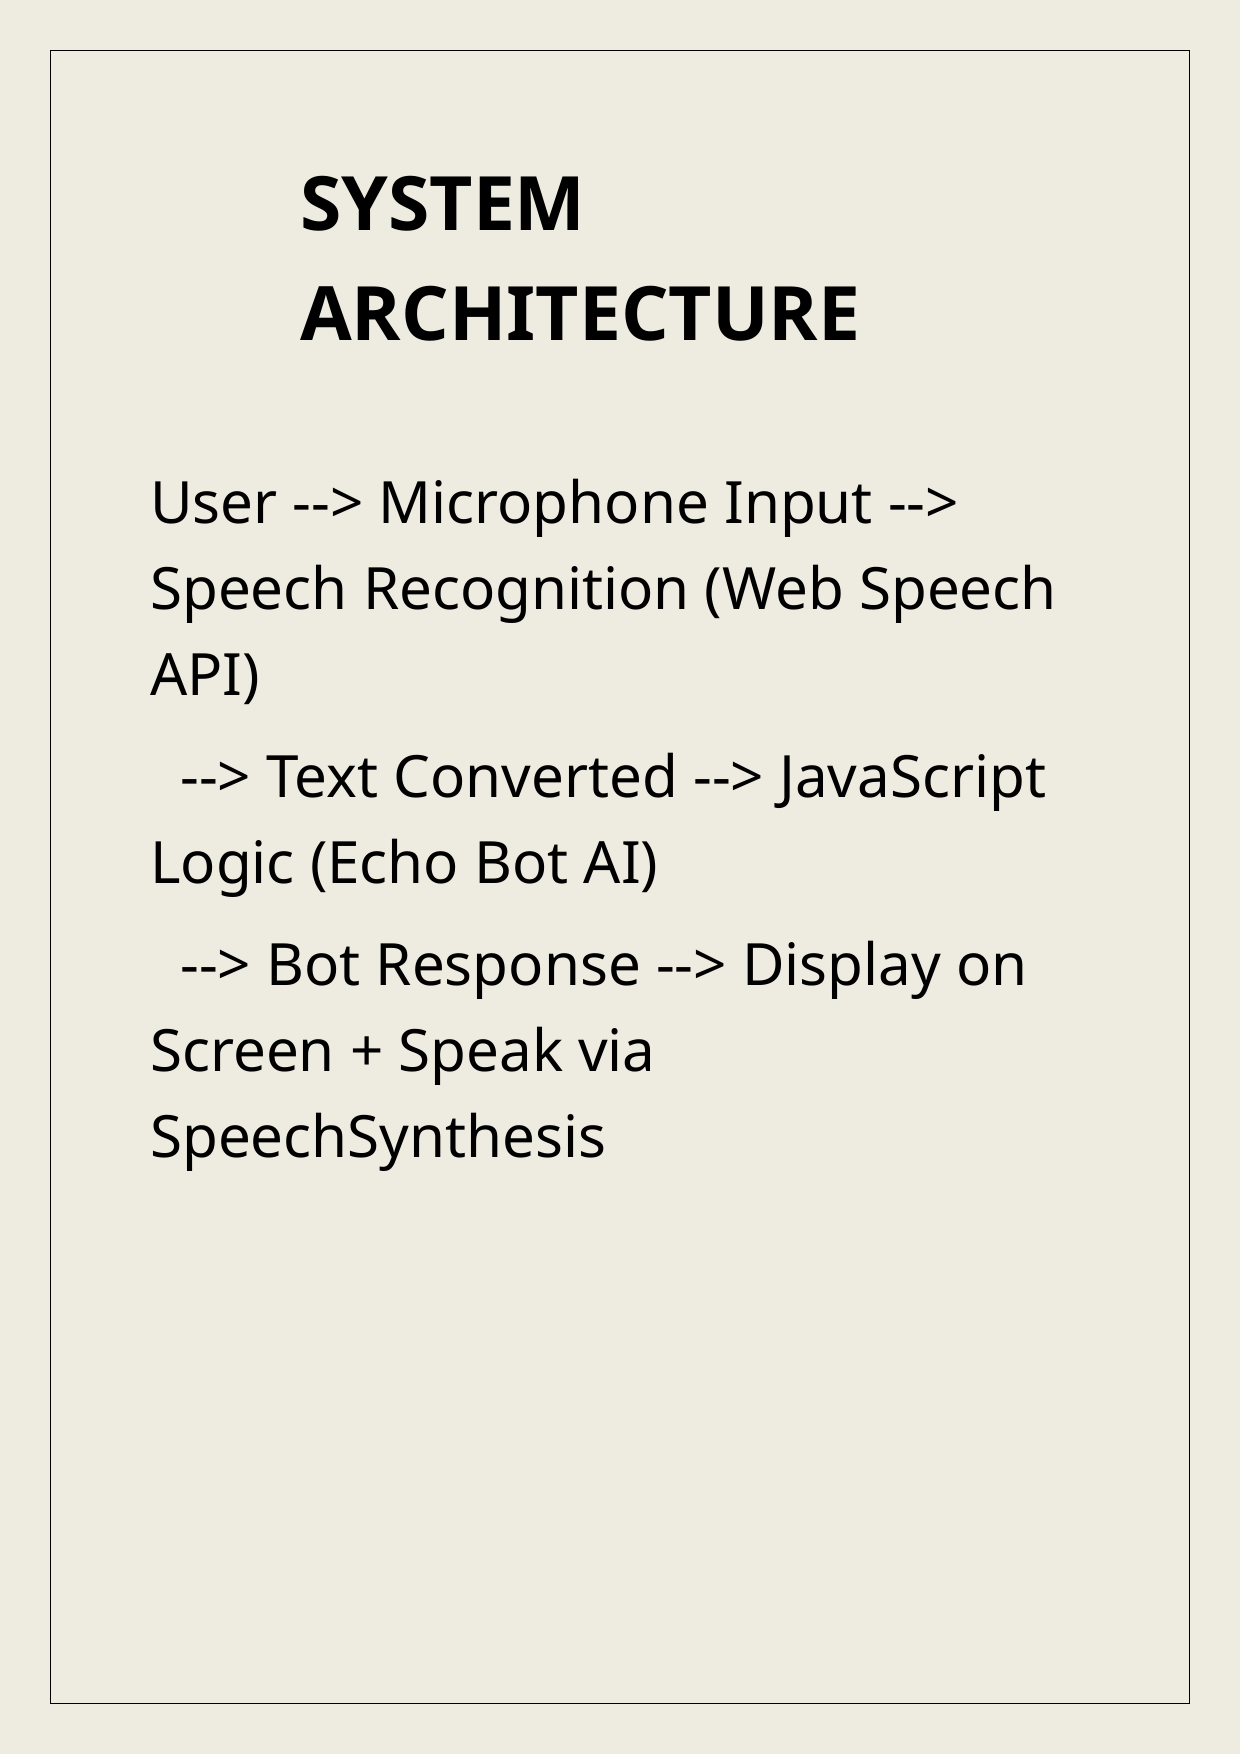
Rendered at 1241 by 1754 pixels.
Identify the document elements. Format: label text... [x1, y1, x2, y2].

text --> Bot Response --> Display on Screen + Speak via SpeechSynthesis [150, 923, 1090, 1174]
list SYSTEM ARCHITECTURE [300, 150, 1090, 362]
text User --> Microphone Input --> Speech Recognition (Web Speech API) [150, 461, 1090, 712]
text --> Text Converted --> JavaScript Logic (Echo Bot AI) [150, 735, 1090, 900]
